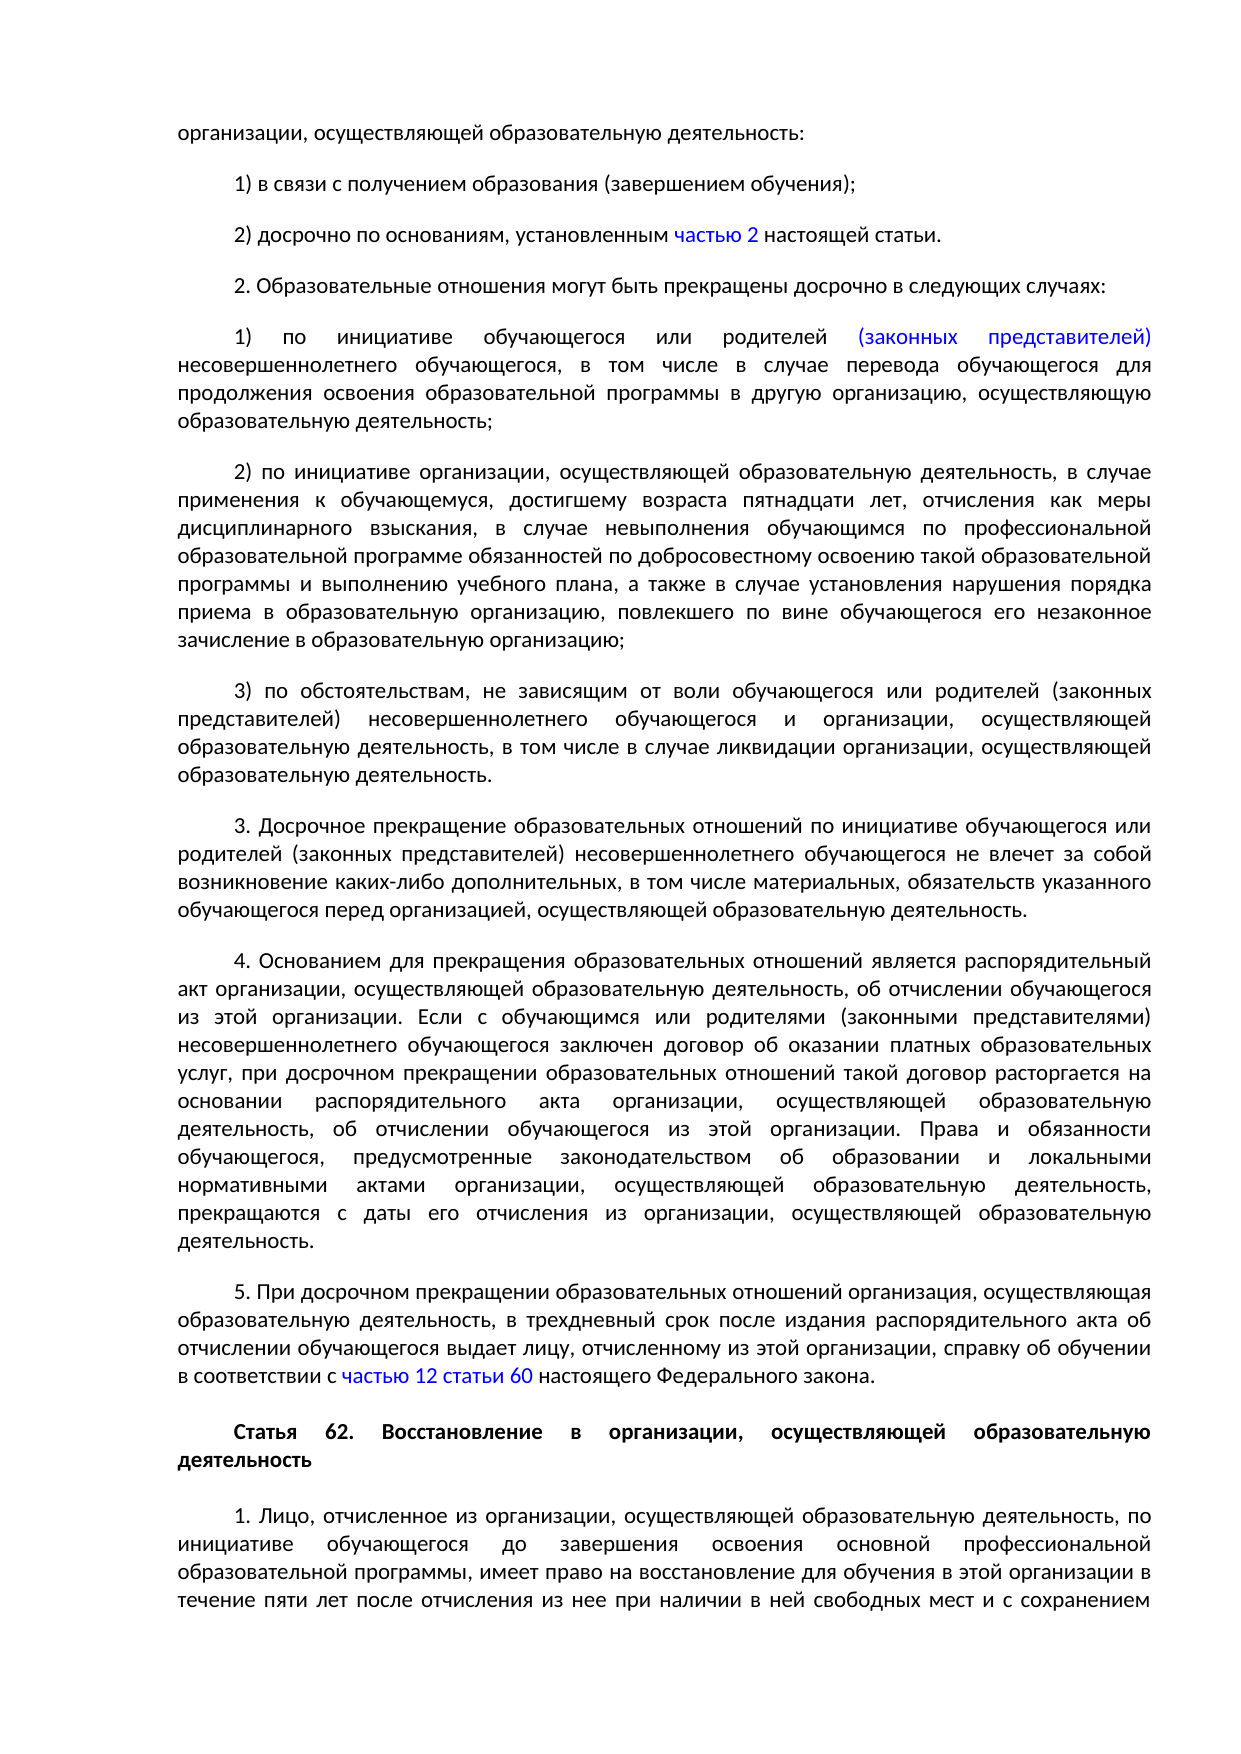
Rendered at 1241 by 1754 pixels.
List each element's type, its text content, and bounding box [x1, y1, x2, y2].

text 3) по обстоятельствам, не зависящим от воли обучающегося или родителей (законных представителей) несовершеннолетнего обучающегося и организации, осуществляющей образовательную деятельность, в том числе в случае ликвидации организации, осуществляющей образовательную деятельность. [177, 676, 1152, 788]
text 2. Образовательные отношения могут быть прекращены досрочно в следующих случаях: [177, 271, 1152, 299]
text 1) в связи с получением образования (завершением обучения); [177, 169, 1152, 197]
text 1) по инициативе обучающегося или родителей (законных представителей) несовершеннолетнего обучающегося, в том числе в случае перевода обучающегося для продолжения освоения образовательной программы в другую организацию, осуществляющую образовательную деятельность; [177, 322, 1152, 434]
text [177, 118, 1152, 146]
text 2) досрочно по основаниям, установленным частью 2 настоящей статьи. [177, 220, 1152, 248]
text 2) по инициативе организации, осуществляющей образовательную деятельность, в случае применения к обучающемуся, достигшему возраста пятнадцати лет, отчисления как меры дисциплинарного взыскания, в случае невыполнения обучающимся по профессиональной образовательной программе обязанностей по добросовестному освоению такой образовательной программы и выполнению учебного плана, а также в случае установления нарушения порядка приема в образовательную организацию, повлекшего по вине обучающегося его незаконное зачисление в образовательную организацию; [177, 457, 1152, 653]
title Статья 62. Восстановление в организации, осуществляющей образовательную деятельность [177, 1417, 1152, 1473]
text 3. Досрочное прекращение образовательных отношений по инициативе обучающегося или родителей (законных представителей) несовершеннолетнего обучающегося не влечет за собой возникновение каких-либо дополнительных, в том числе материальных, обязательств указанного обучающегося перед организацией, осуществляющей образовательную деятельность. [177, 811, 1152, 923]
text 5. При досрочном прекращении образовательных отношений организация, осуществляющая образовательную деятельность, в трехдневный срок после издания распорядительного акта об отчислении обучающегося выдает лицу, отчисленному из этой организации, справку об обучении в соответствии с частью 12 статьи 60 настоящего Федерального закона. [177, 1277, 1152, 1389]
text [177, 1501, 1152, 1613]
text 4. Основанием для прекращения образовательных отношений является распорядительный акт организации, осуществляющей образовательную деятельность, об отчислении обучающегося из этой организации. Если с обучающимся или родителями (законными представителями) несовершеннолетнего обучающегося заключен договор об оказании платных образовательных услуг, при досрочном прекращении образовательных отношений такой договор расторгается на основании распорядительного акта организации, осуществляющей образовательную деятельность, об отчислении обучающегося из этой организации. Права и обязанности обучающегося, предусмотренные законодательством об образовании и локальными нормативными актами организации, осуществляющей образовательную деятельность, прекращаются с даты его отчисления из организации, осуществляющей образовательную деятельность. [177, 946, 1152, 1254]
